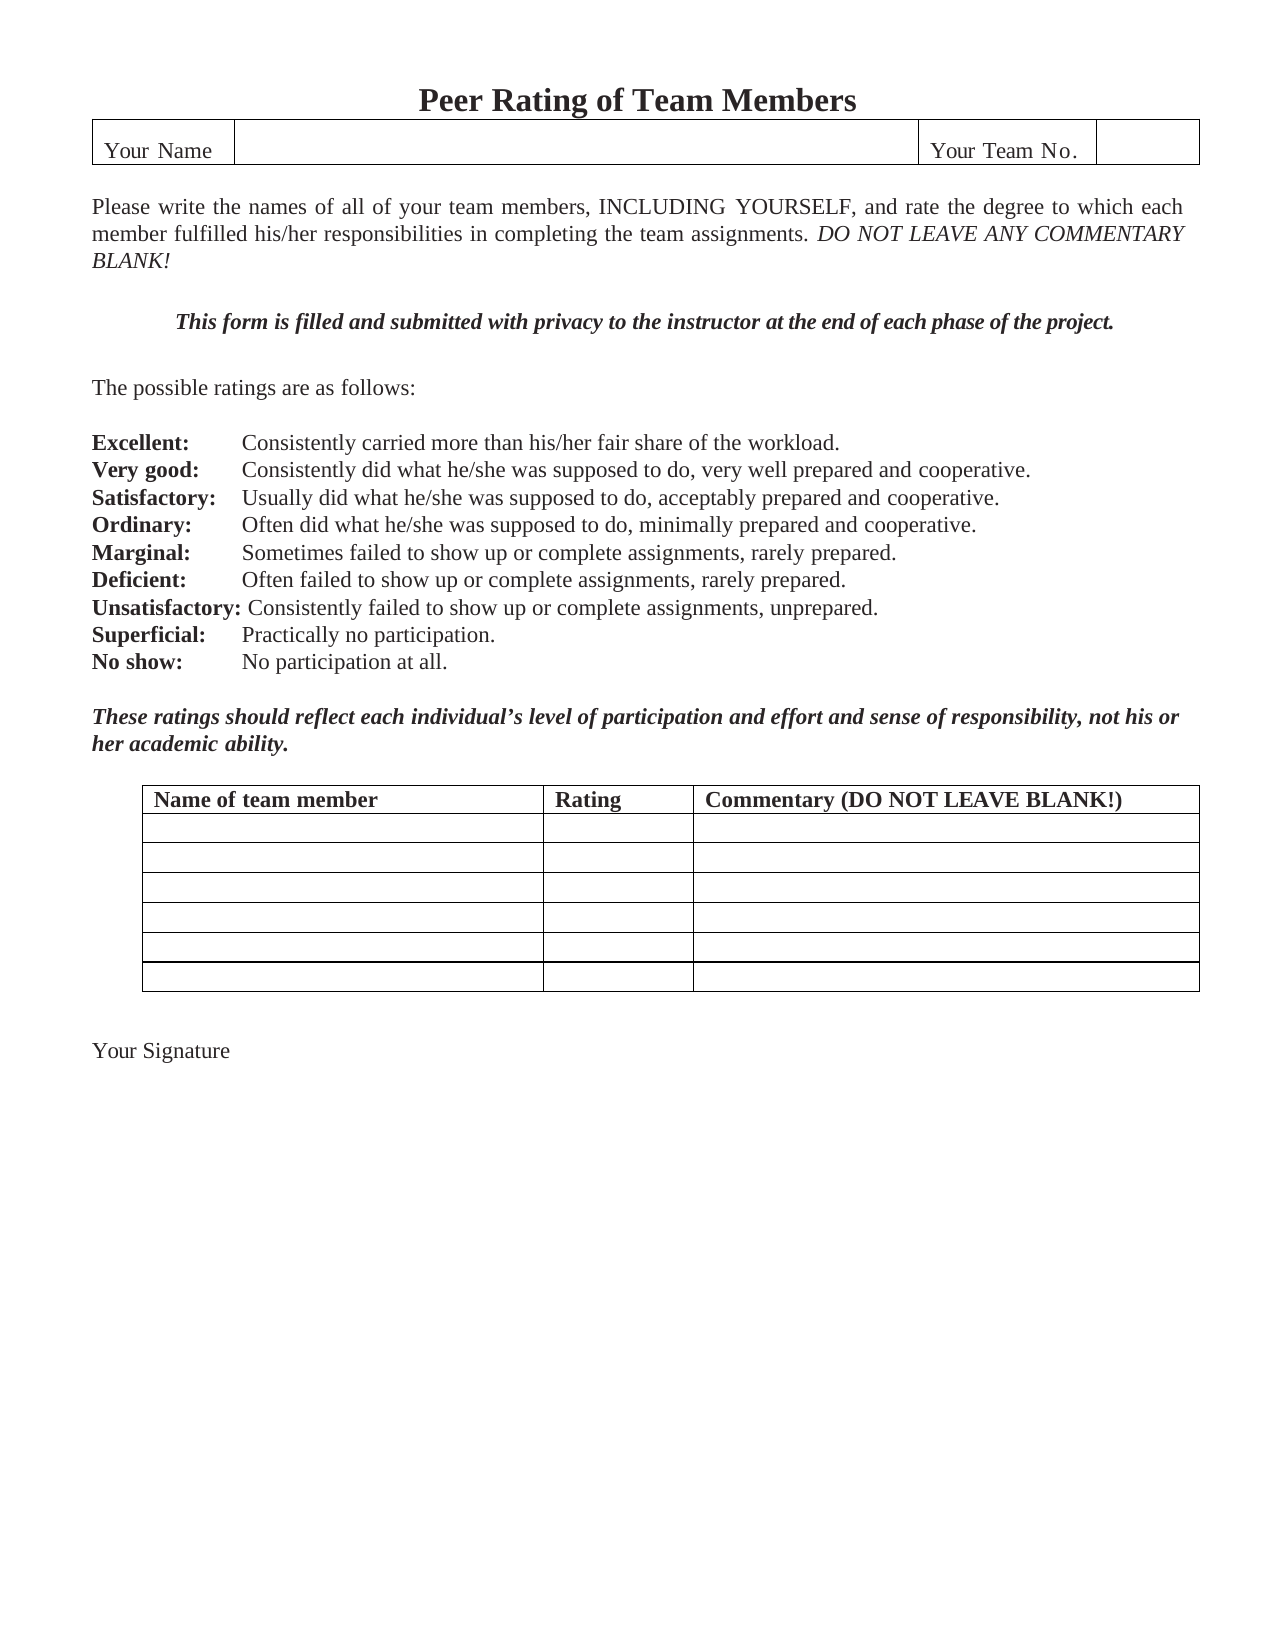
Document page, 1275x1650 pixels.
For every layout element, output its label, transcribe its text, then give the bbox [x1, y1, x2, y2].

text Ordinary: Often did what he/she was supposed to do, minimally prepared and cooperative. [92, 511, 1200, 538]
table_cell [694, 843, 1199, 872]
table_cell [694, 903, 1199, 932]
table_cell [143, 873, 543, 902]
table_cell [544, 873, 693, 902]
text Deficient: Often failed to show up or complete assignments, rarely prepared. Unsatisfactory: Consistently failed to show up or complete assignments, unprepared. Superficial: Practically no participation. [92, 566, 959, 647]
table_cell [544, 903, 693, 932]
table_header Commentary (DO NOT LEAVE BLANK!) [694, 786, 1199, 812]
text No show: No participation at all. [92, 648, 1200, 674]
table_header Name of team member [143, 786, 543, 812]
table_cell [694, 933, 1199, 961]
subtitle Peer Rating of Team Members [368, 80, 907, 118]
text Please write the names of all of your team members, INCLUDING YOURSELF, and rate the degree to which each member fulfilled his/her responsibilities in completing the team assignments. DO NOT LEAVE ANY COMMENTARY BLANK! [92, 193, 1184, 274]
text These ratings should reflect each individual’s level of participation and effort and sense of responsibility, not his or her academic ability. [92, 703, 1200, 757]
table_cell [143, 963, 543, 991]
table_cell [694, 814, 1199, 842]
text Excellent: Consistently carried more than his/her fair share of the workload. [92, 429, 1200, 455]
table_header Rating [544, 786, 693, 812]
table_cell [544, 933, 693, 961]
table_header [1097, 120, 1199, 164]
text Very good: Consistently did what he/she was supposed to do, very well prepared and cooperative. [92, 456, 1200, 483]
table_cell [143, 814, 543, 842]
text This form is filled and submitted with privacy to the instructor at the end of each phase of the project. [92, 308, 1200, 334]
table_cell [143, 903, 543, 932]
table_cell [544, 814, 693, 842]
table_cell [544, 963, 693, 991]
table_header Your Team No. [919, 120, 1096, 164]
table_cell [143, 933, 543, 961]
table_cell [544, 843, 693, 872]
table_cell [694, 873, 1199, 902]
table_header [235, 120, 918, 164]
table_header Your Name [93, 120, 234, 164]
text Your Signature [92, 1037, 1200, 1063]
table_cell [694, 963, 1199, 991]
text Marginal: Sometimes failed to show up or complete assignments, rarely prepared. [92, 539, 1200, 565]
text The possible ratings are as follows: [92, 374, 1184, 400]
text Satisfactory: Usually did what he/she was supposed to do, acceptably prepared and cooperative. [92, 484, 1200, 510]
table_cell [143, 843, 543, 872]
